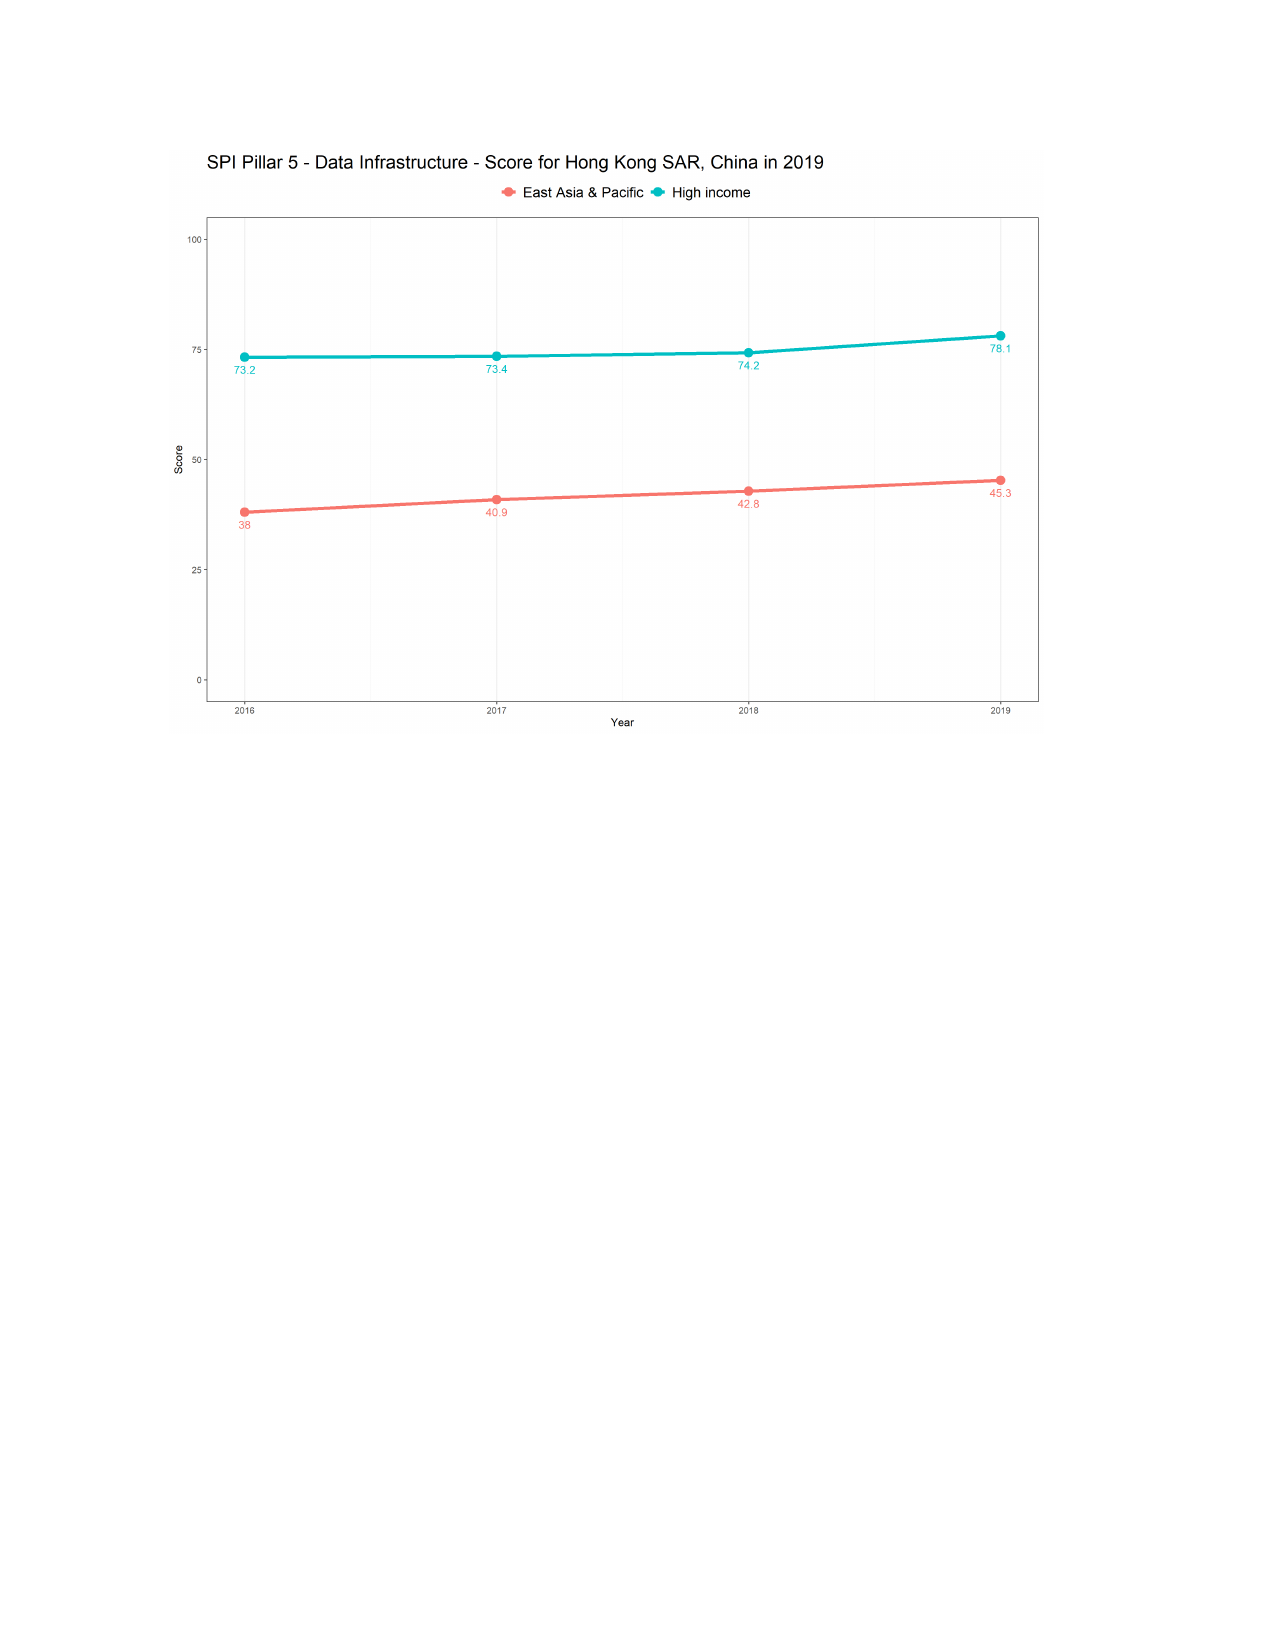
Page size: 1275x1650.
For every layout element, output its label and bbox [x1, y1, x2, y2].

picture [168, 150, 1044, 734]
